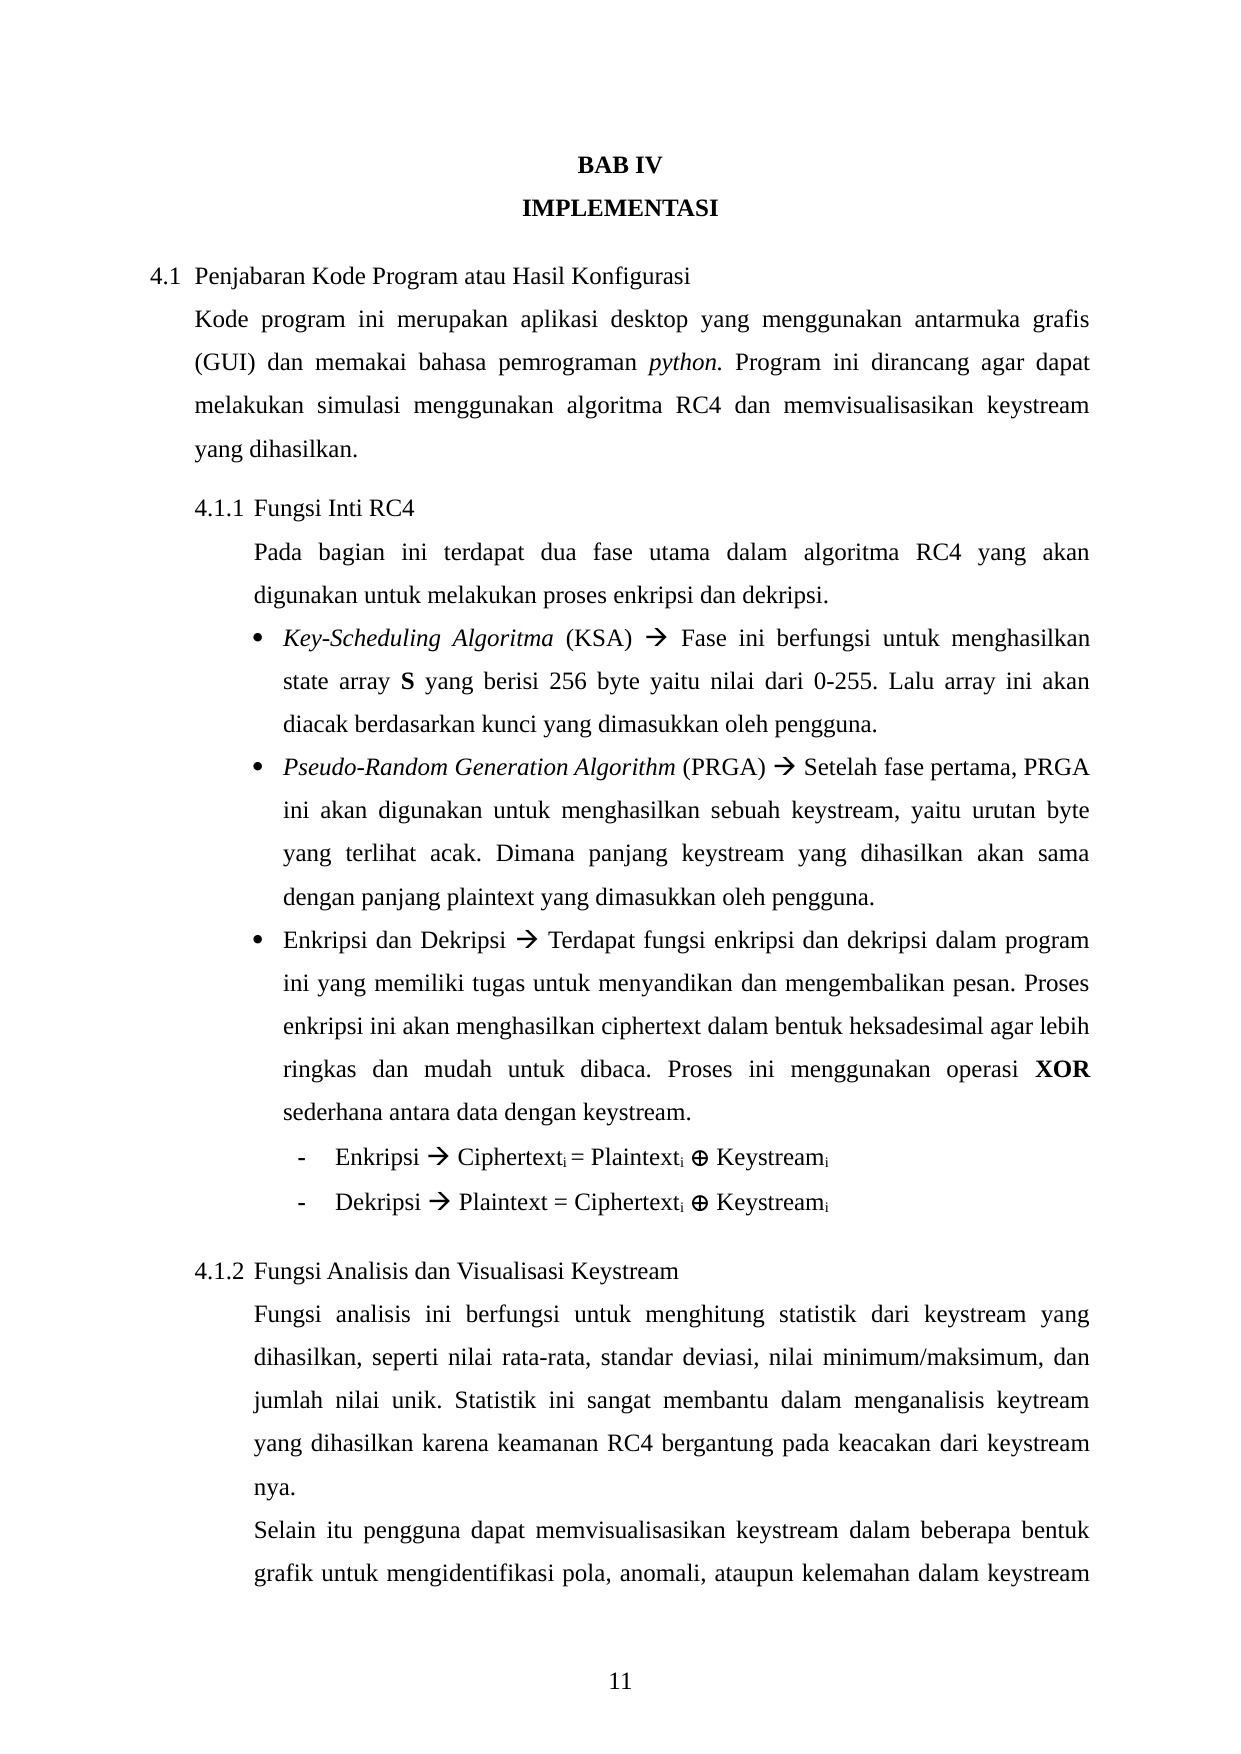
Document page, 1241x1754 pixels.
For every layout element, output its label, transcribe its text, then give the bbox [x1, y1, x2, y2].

subtitle BAB IV [150, 150, 1090, 179]
text Kode program ini merupakan aplikasi desktop yang menggunakan antarmuka grafis (GUI) dan memakai bahasa pemrograman python. Program ini dirancang agar dapat melakukan simulasi menggunakan algoritma RC4 dan memvisualisasikan keystream yang dihasilkan. [194, 304, 1090, 462]
list Enkripsi dan Dekripsi Terdapat fungsi enkripsi dan dekripsi dalam program ini yang memiliki tugas untuk menyandikan dan mengembalikan pesan. Proses enkripsi ini akan menghasilkan ciphertext dalam bentuk heksadesimal agar lebih ringkas dan mudah untuk dibaca. Proses ini menggunakan operasi XOR sederhana antara data dengan keystream. [253, 925, 1090, 1126]
list Dekripsi Plaintext = Ciphertexti ⊕ Keystreami [297, 1186, 1090, 1216]
list Penjabaran Kode Program atau Hasil Konfigurasi [150, 261, 1090, 290]
subtitle IMPLEMENTASI [150, 193, 1090, 222]
list Pseudo-Random Generation Algorithm (PRGA) Setelah fase pertama, PRGA ini akan digunakan untuk menghasilkan sebuah keystream, yaitu urutan byte yang terlihat acak. Dimana panjang keystream yang dihasilkan akan sama dengan panjang plaintext yang dimasukkan oleh pengguna. [253, 752, 1090, 910]
list Fungsi Inti RC4 [194, 493, 1090, 522]
text Pada bagian ini terdapat dua fase utama dalam algoritma RC4 yang akan digunakan untuk melakukan proses enkripsi dan dekripsi. [253, 537, 1090, 608]
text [253, 1515, 1090, 1587]
list Fungsi Analisis dan Visualisasi Keystream [194, 1256, 1090, 1285]
text Fungsi analisis ini berfungsi untuk menghitung statistik dari keystream yang dihasilkan, seperti nilai rata-rata, standar deviasi, nilai minimum/maksimum, dan jumlah nilai unik. Statistik ini sangat membantu dalam menganalisis keytream yang dihasilkan karena keamanan RC4 bergantung pada keacakan dari keystream nya. [253, 1299, 1090, 1500]
list Key-Scheduling Algoritma (KSA) Fase ini berfungsi untuk menghasilkan state array S yang berisi 256 byte yaitu nilai dari 0-255. Lalu array ini akan diacak berdasarkan kunci yang dimasukkan oleh pengguna. [253, 623, 1090, 738]
list Enkripsi Ciphertexti = Plaintexti ⊕ Keystreami [297, 1140, 1090, 1171]
